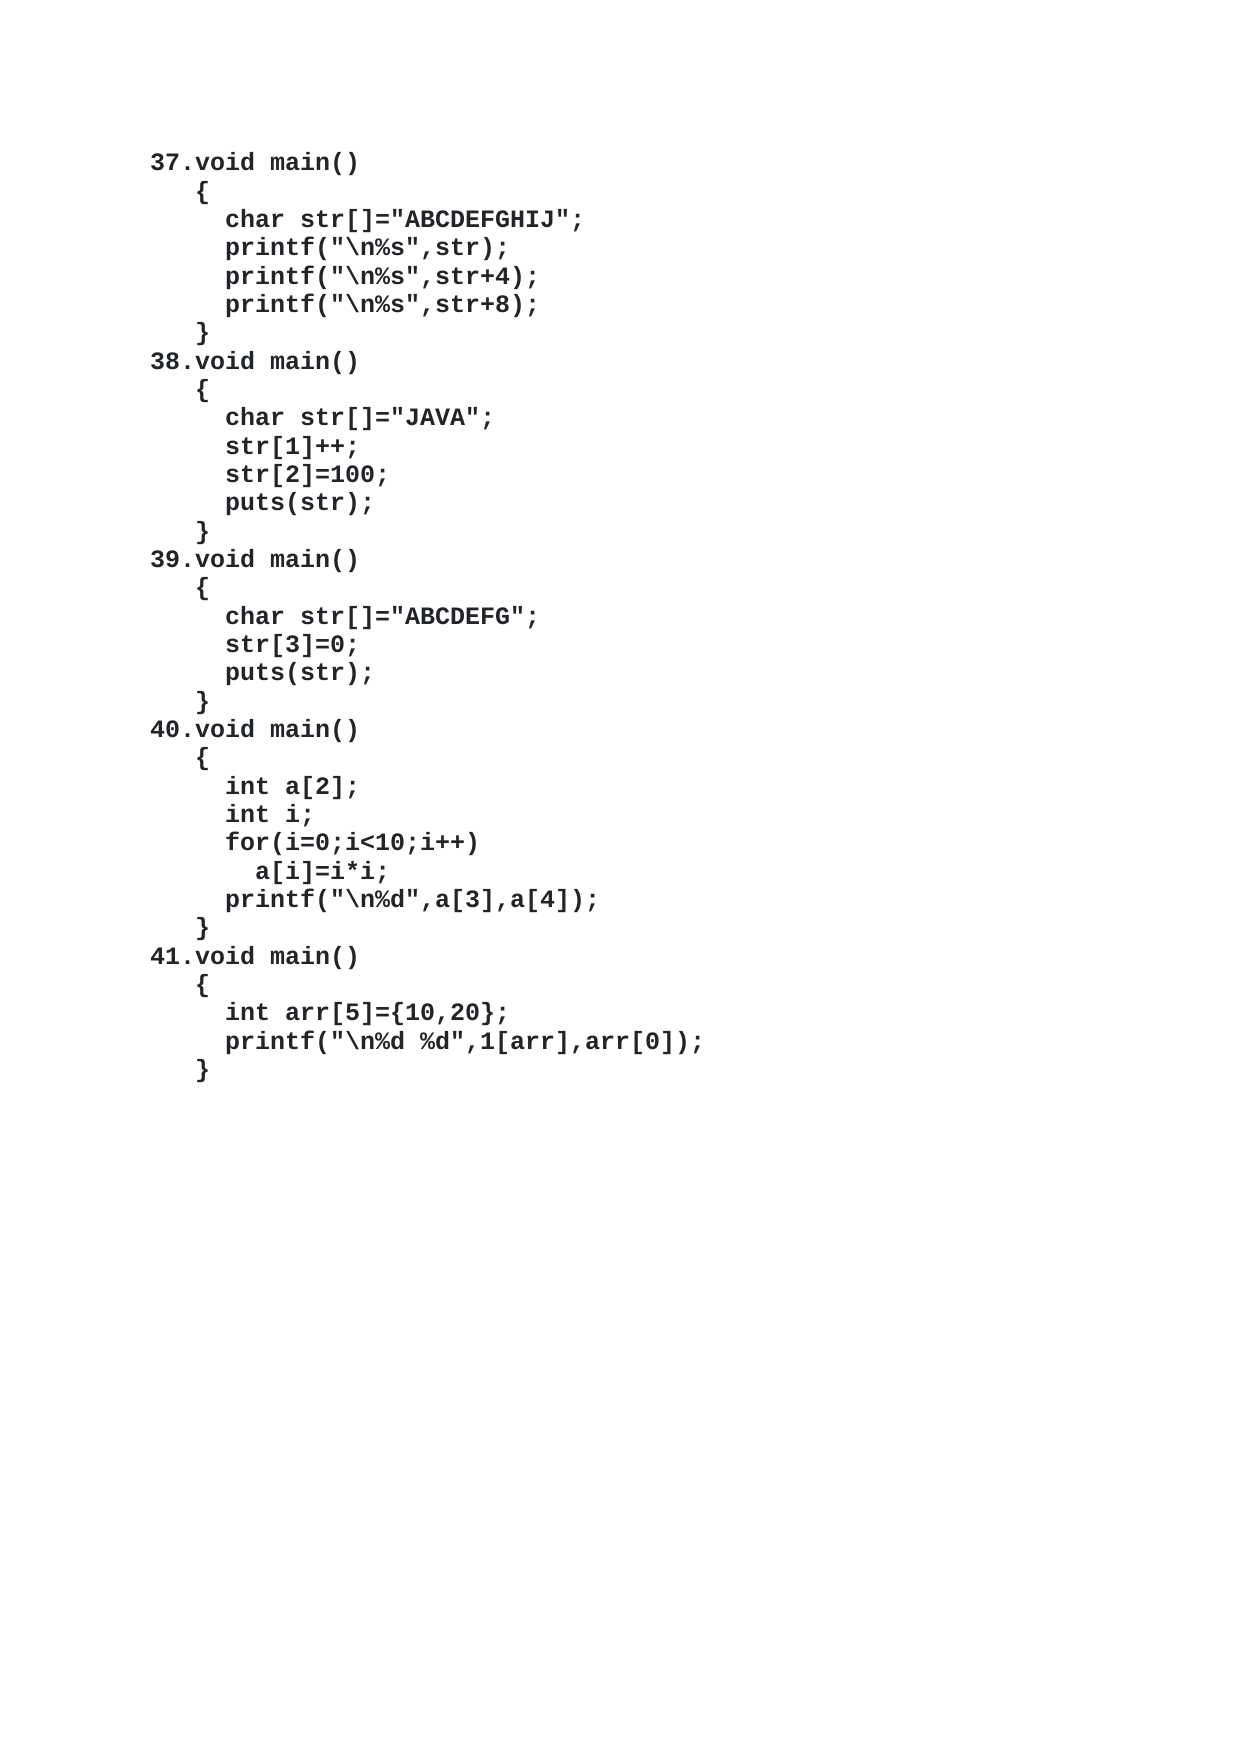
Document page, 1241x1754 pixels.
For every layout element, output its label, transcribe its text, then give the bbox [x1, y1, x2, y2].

text printf("\n%s",str+8); [150, 292, 1090, 320]
text str[2]=100; [150, 462, 1090, 490]
text { [150, 972, 1090, 1000]
text { [150, 377, 1090, 405]
text puts(str); [150, 660, 1090, 688]
text str[1]++; [150, 433, 1090, 462]
text printf("\n%d",a[3],a[4]); [150, 887, 1090, 915]
text } [150, 915, 1090, 943]
text char str[]="ABCDEFGHIJ"; [150, 207, 1090, 235]
text for(i=0;i<10;i++) [150, 830, 1090, 858]
text 38.void main() [150, 348, 1090, 377]
text 40.void main() [150, 717, 1090, 745]
text { [150, 745, 1090, 773]
text printf("\n%s",str+4); [150, 263, 1090, 292]
text } [150, 1057, 1090, 1085]
text int a[2]; [150, 773, 1090, 802]
text 39.void main() [150, 547, 1090, 575]
text int arr[5]={10,20}; [150, 1000, 1090, 1028]
text } [150, 518, 1090, 547]
text printf("\n%d %d",1[arr],arr[0]); [150, 1028, 1090, 1057]
text char str[]="JAVA"; [150, 405, 1090, 433]
text { [150, 178, 1090, 207]
text puts(str); [150, 490, 1090, 518]
text str[3]=0; [150, 632, 1090, 660]
text } [150, 320, 1090, 348]
text { [150, 575, 1090, 603]
text printf("\n%s",str); [150, 235, 1090, 263]
text int i; [150, 802, 1090, 830]
text a[i]=i*i; [150, 858, 1090, 887]
text } [150, 688, 1090, 717]
text 37.void main() [150, 150, 1090, 178]
text char str[]="ABCDEFG"; [150, 603, 1090, 632]
text 41.void main() [150, 943, 1090, 972]
